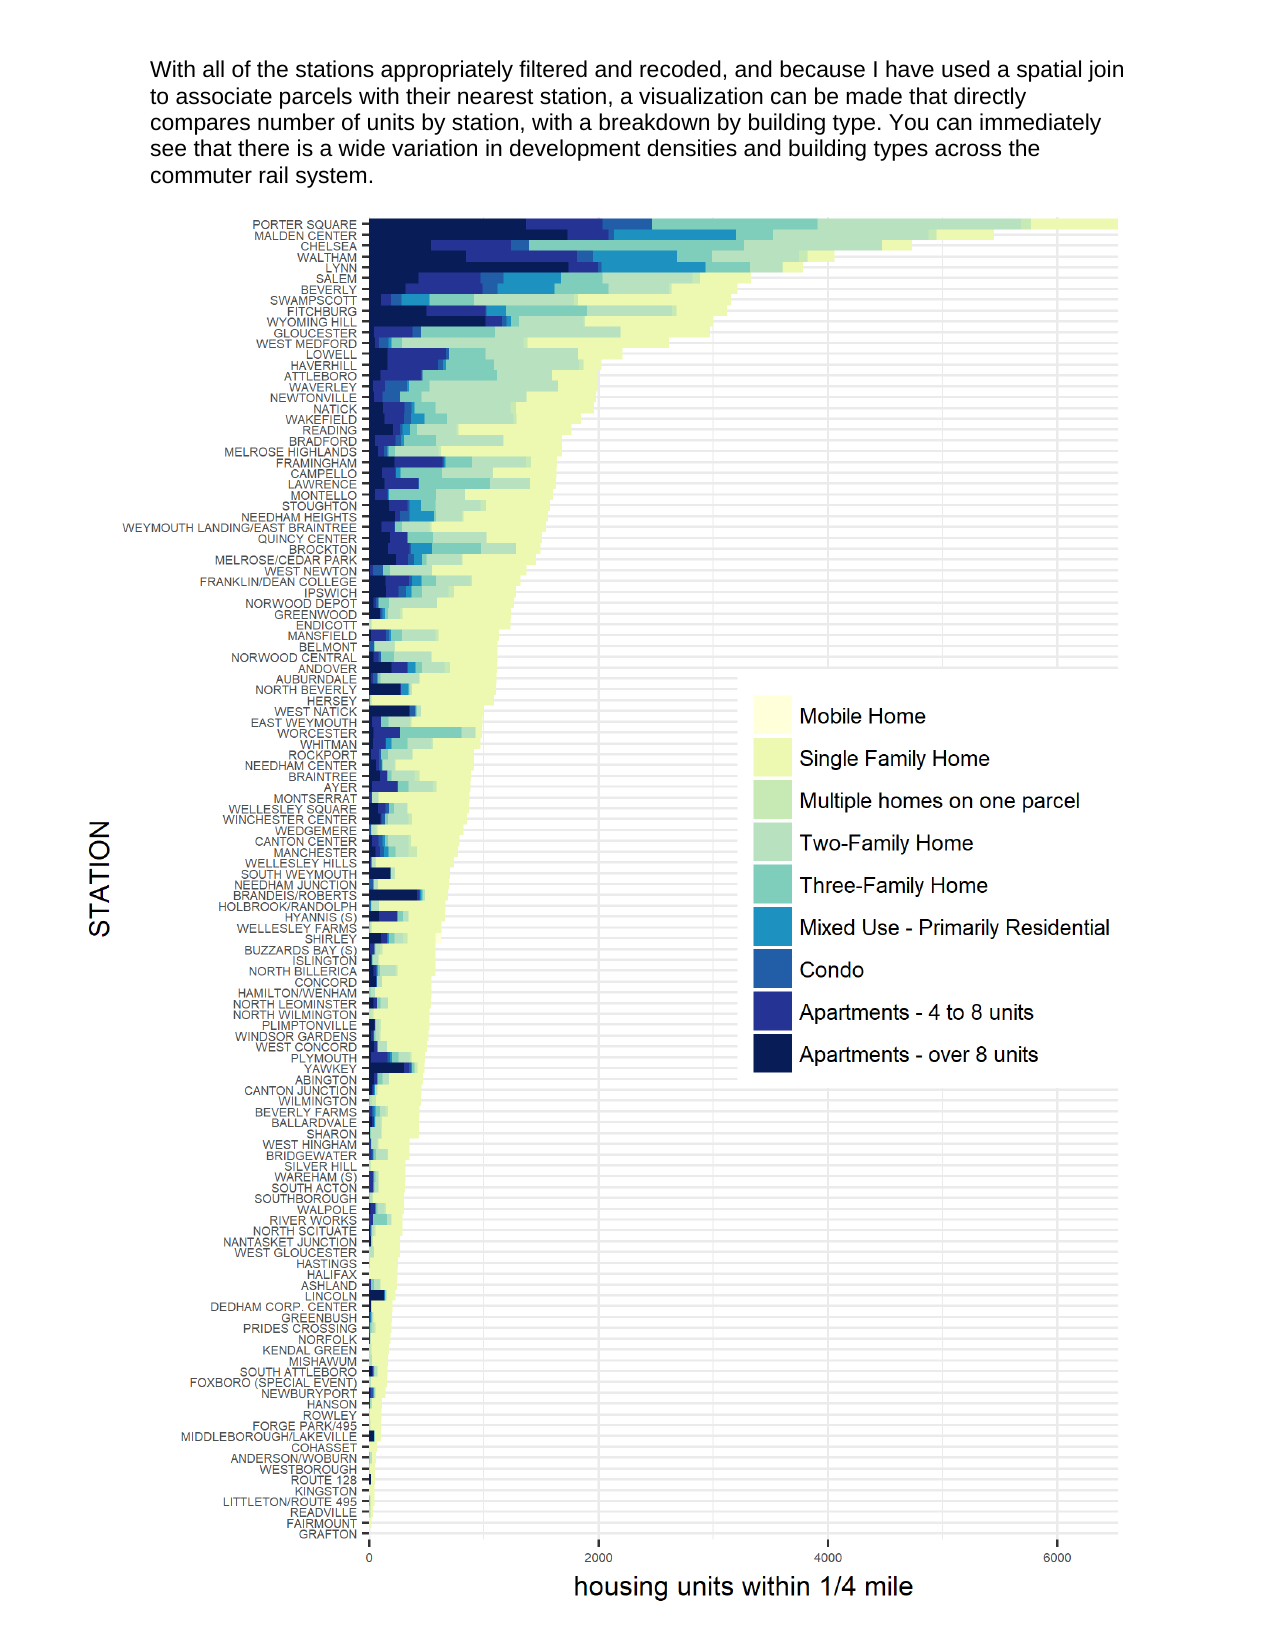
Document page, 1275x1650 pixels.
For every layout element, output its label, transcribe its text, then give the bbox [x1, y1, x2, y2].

picture [75, 204, 1131, 1614]
text With all of the stations appropriately filtered and recoded, and because I have used a spatial join to associate parcels with their nearest station, a visualization can be made that directly compares number of units by station, with a breakdown by building type. You can immediately see that there is a wide variation in development densities and building types across the commuter rail system. [150, 56, 1125, 188]
